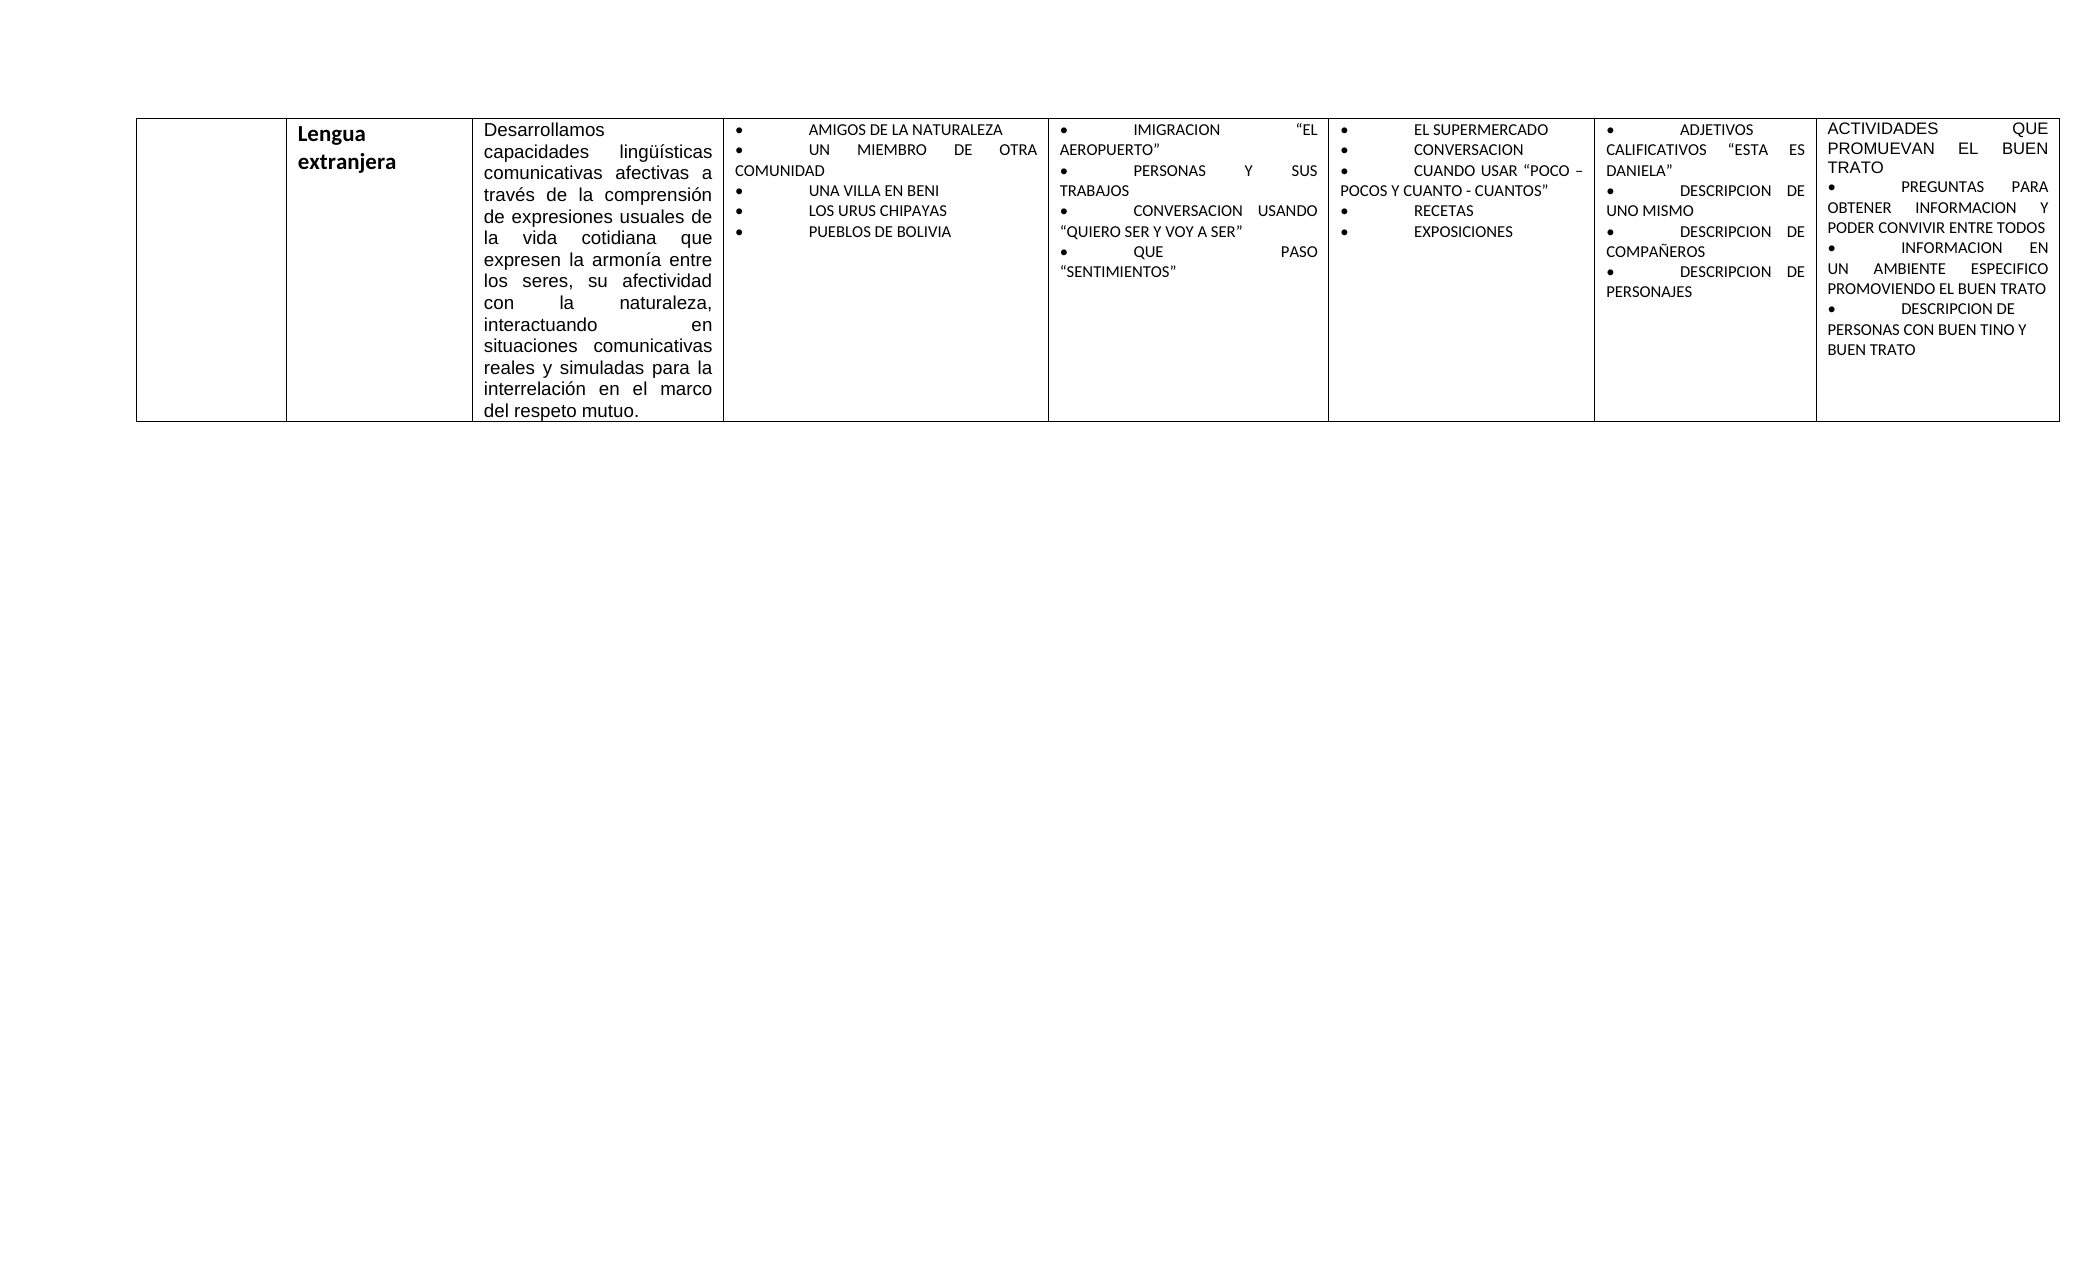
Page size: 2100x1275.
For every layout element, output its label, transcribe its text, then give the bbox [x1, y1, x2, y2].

table_cell ACTIVIDADES QUE PROMUEVAN EL BUEN TRATO • PREGUNTAS PARA OBTENER INFORMACION Y PODER CONVIVIR ENTRE TODOS • INFORMACION EN UN AMBIENTE ESPECIFICO PROMOVIENDO EL BUEN TRATO • DESCRIPCION DE PERSONAS CON BUEN TINO Y BUEN TRATO [1817, 119, 2059, 421]
table_cell • EL SUPERMERCADO • CONVERSACION • CUANDO USAR “POCO – POCOS Y CUANTO - CUANTOS” • RECETAS • EXPOSICIONES [1329, 119, 1594, 421]
table_cell • IMIGRACION “EL AEROPUERTO” • PERSONAS Y SUS TRABAJOS • CONVERSACION USANDO “QUIERO SER Y VOY A SER” • QUE PASO “SENTIMIENTOS” [1049, 119, 1328, 421]
table_cell • AMIGOS DE LA NATURALEZA • UN MIEMBRO DE OTRA COMUNIDAD • UNA VILLA EN BENI • LOS URUS CHIPAYAS • PUEBLOS DE BOLIVIA [724, 119, 1048, 421]
table_cell Desarrollamos capacidades lingüísticas comunicativas afectivas a través de la comprensión de expresiones usuales de la vida cotidiana que expresen la armonía entre los seres, su afectividad con la naturaleza, interactuando en situaciones comunicativas reales y simuladas para la interrelación en el marco del respeto mutuo. [473, 119, 723, 421]
table_cell • ADJETIVOS CALIFICATIVOS “ESTA ES DANIELA” • DESCRIPCION DE UNO MISMO • DESCRIPCION DE COMPAÑEROS • DESCRIPCION DE PERSONAJES [1595, 119, 1816, 421]
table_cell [137, 119, 286, 421]
table_cell Lengua extranjera [287, 119, 472, 421]
